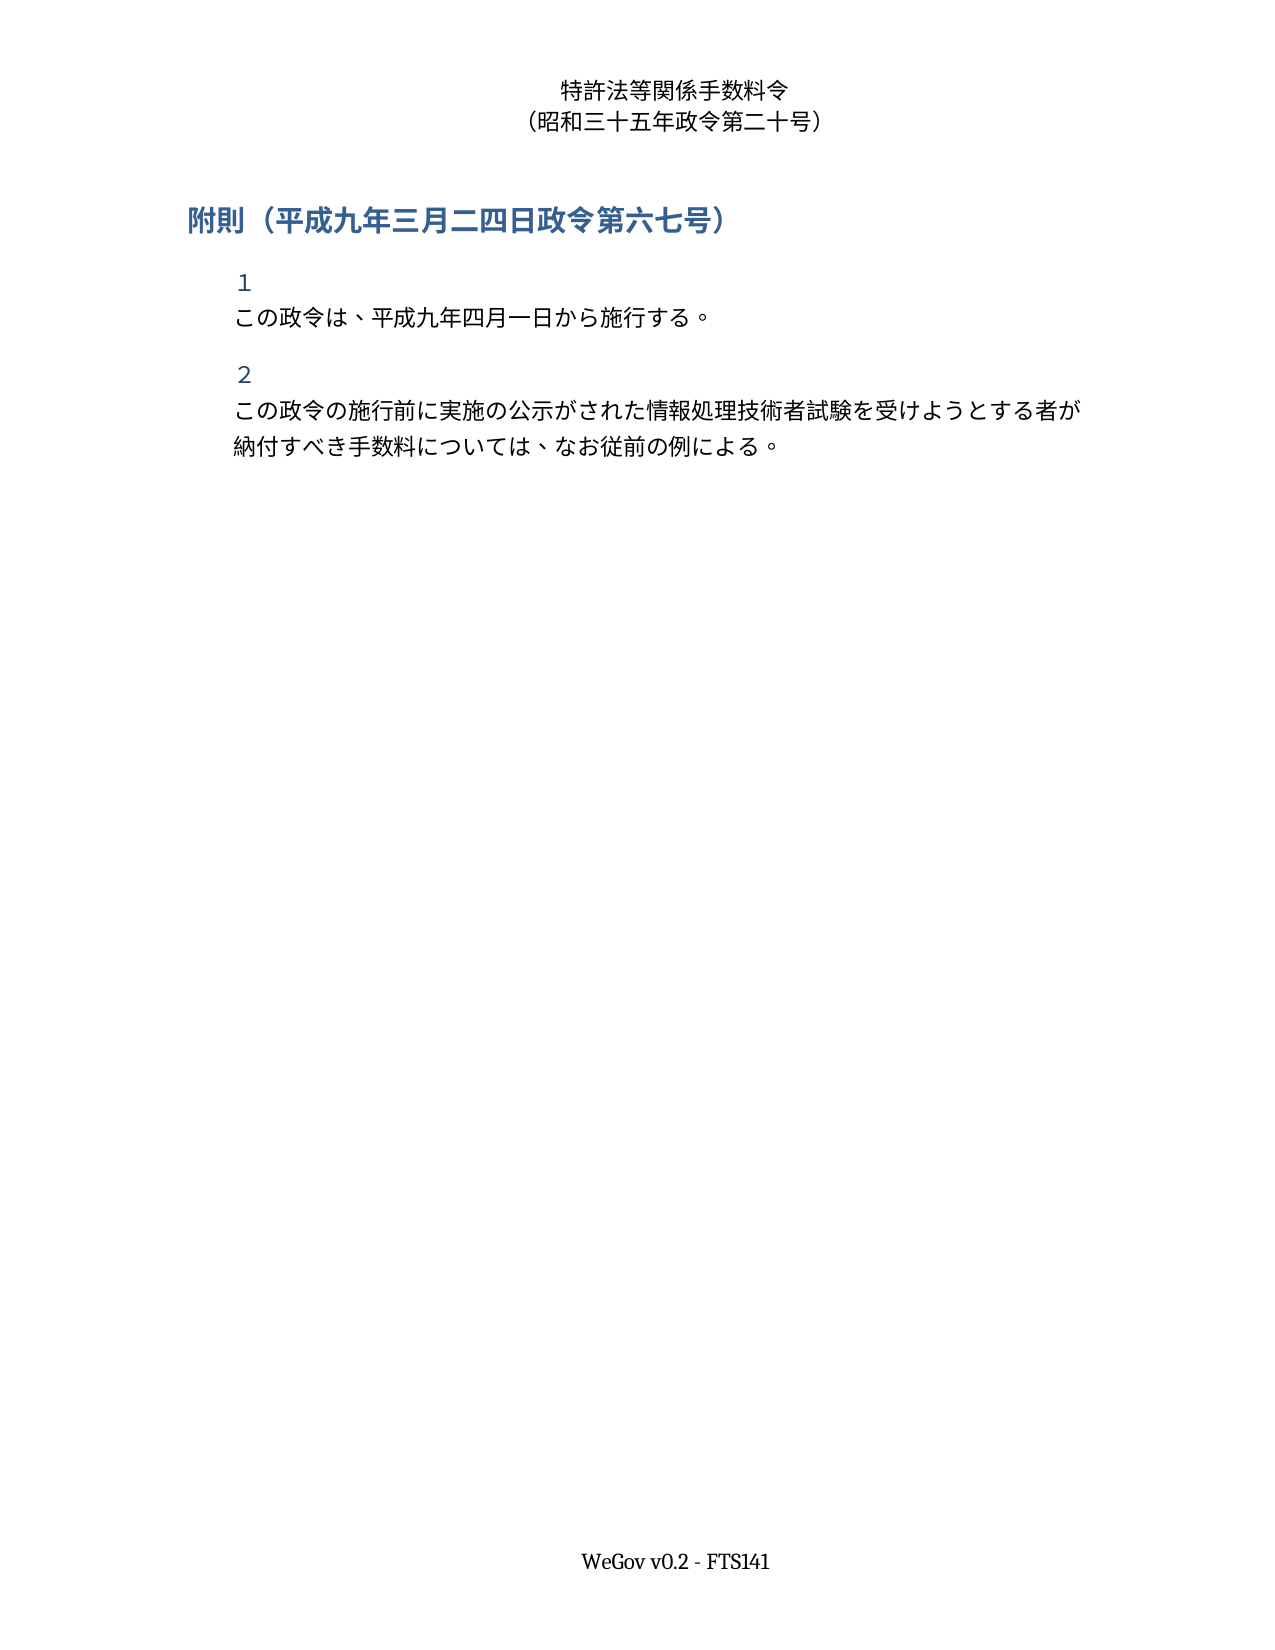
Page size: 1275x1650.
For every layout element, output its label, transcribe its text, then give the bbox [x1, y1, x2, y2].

text この政令の施行前に実施の公示がされた情報処理技術者試験を受けようとする者が納付すべき手数料については、なお従前の例による。 [233, 395, 1087, 462]
subtitle ２ [233, 359, 1087, 390]
subtitle 附則（平成九年三月二四日政令第六七号） [187, 200, 1087, 240]
text この政令は、平成九年四月一日から施行する。 [233, 302, 1087, 334]
subtitle １ [233, 266, 1087, 298]
